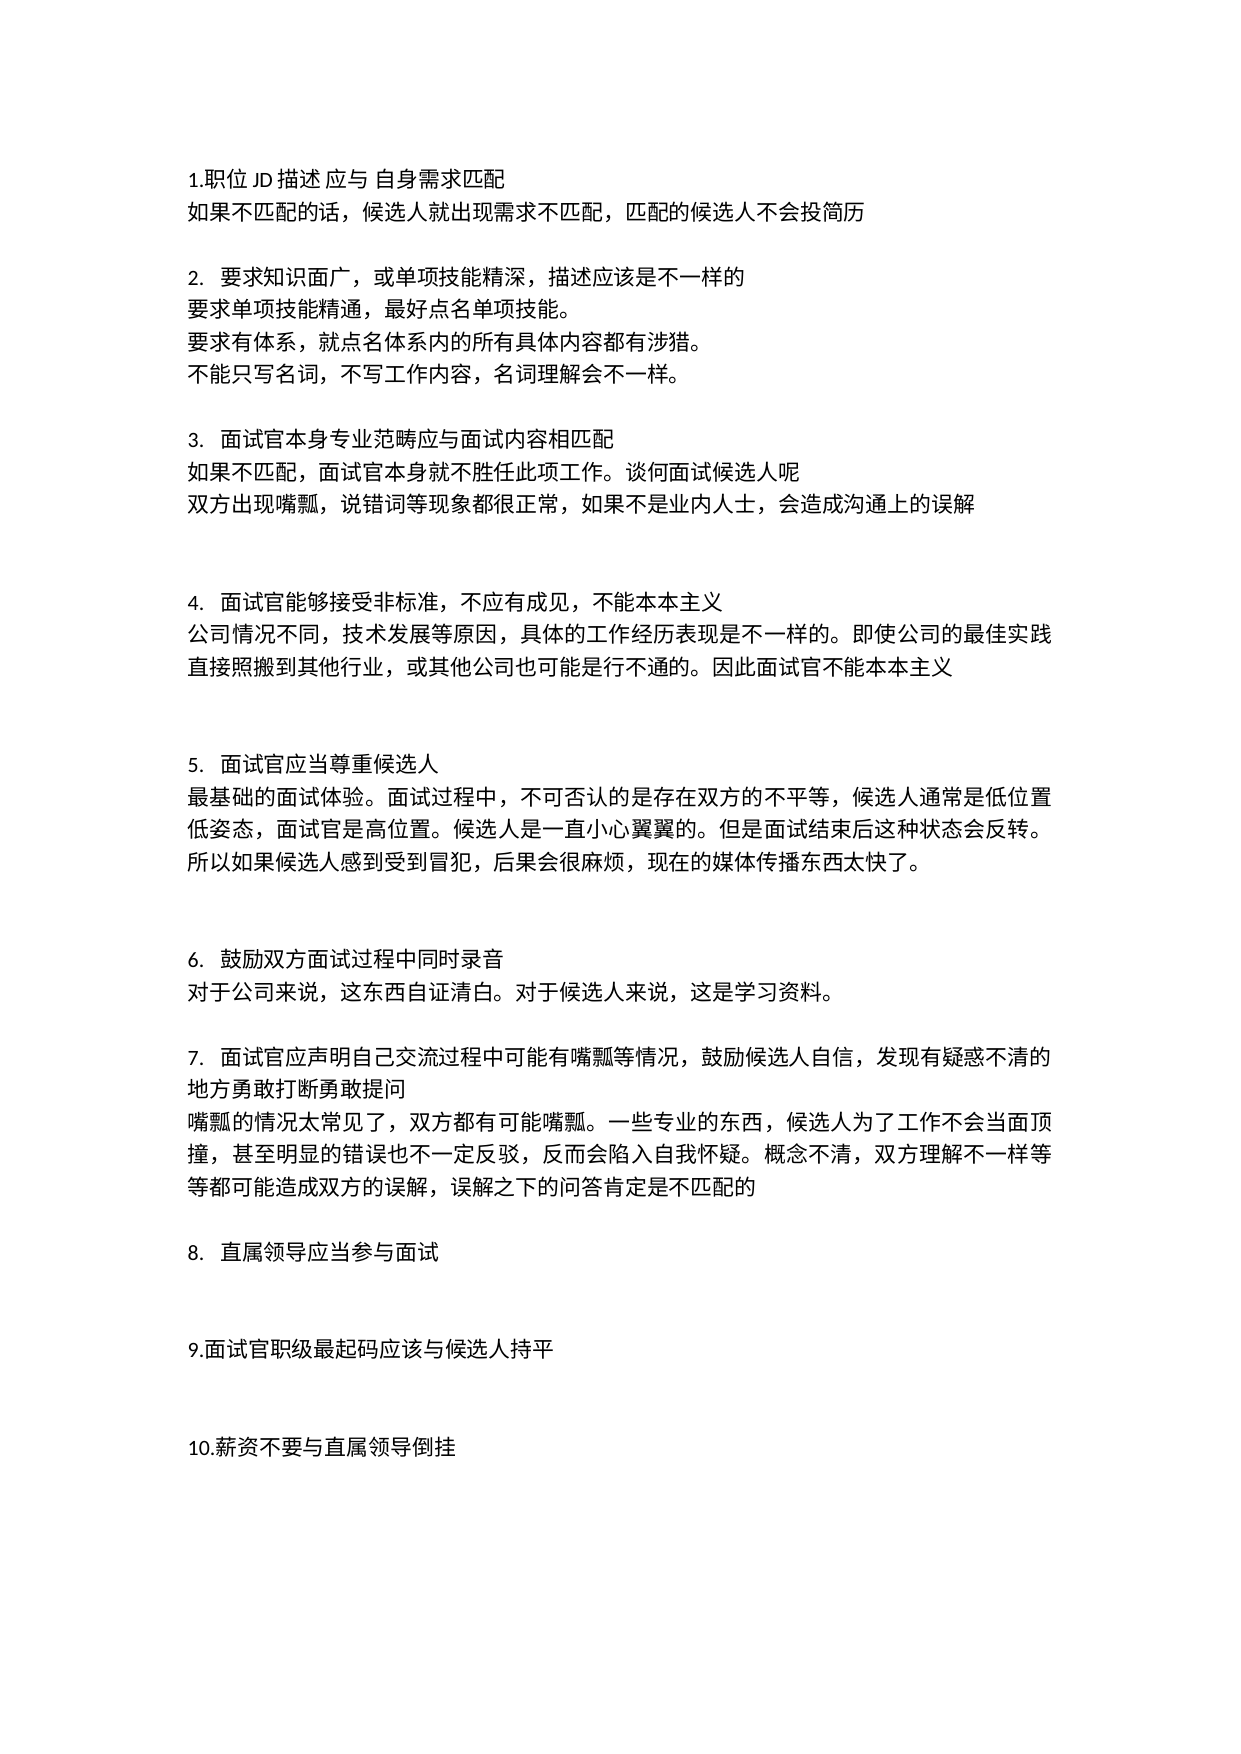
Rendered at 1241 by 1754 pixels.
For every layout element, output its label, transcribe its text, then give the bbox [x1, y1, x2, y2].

list 不能只写名词，不写工作内容，名词理解会不一样。 [187, 357, 1053, 389]
text 1.职位JD描述 应与 自身需求匹配 [187, 162, 1053, 194]
list 面试官本身专业范畴应与面试内容相匹配 [187, 422, 1053, 454]
list 直属领导应当参与面试 [187, 1234, 1053, 1267]
text 10.薪资不要与直属领导倒挂 [187, 1429, 1053, 1462]
list 嘴瓢的情况太常见了，双方都有可能嘴瓢。一些专业的东西，候选人为了工作不会当面顶撞，甚至明显的错误也不一定反驳，反而会陷入自我怀疑。概念不清，双方理解不一样等等都可能造成双方的误解，误解之下的问答肯定是不匹配的 [187, 1104, 1053, 1202]
list 公司情况不同，技术发展等原因，具体的工作经历表现是不一样的。即使公司的最佳实践直接照搬到其他行业，或其他公司也可能是行不通的。因此面试官不能本本主义 [187, 617, 1053, 682]
list 双方出现嘴瓢，说错词等现象都很正常，如果不是业内人士，会造成沟通上的误解 [187, 487, 1053, 519]
list 如果不匹配，面试官本身就不胜任此项工作。谈何面试候选人呢 [187, 454, 1053, 487]
list 要求有体系，就点名体系内的所有具体内容都有涉猎。 [187, 324, 1053, 357]
text 如果不匹配的话，候选人就出现需求不匹配，匹配的候选人不会投简历 [187, 194, 1053, 227]
text 最基础的面试体验。面试过程中，不可否认的是存在双方的不平等，候选人通常是低位置低姿态，面试官是高位置。候选人是一直小心翼翼的。但是面试结束后这种状态会反转。所以如果候选人感到受到冒犯，后果会很麻烦，现在的媒体传播东西太快了。 [187, 779, 1053, 877]
list 面试官能够接受非标准，不应有成见，不能本本主义 [187, 584, 1053, 617]
list 要求知识面广，或单项技能精深，描述应该是不一样的 [187, 259, 1053, 292]
list 要求单项技能精通，最好点名单项技能。 [187, 292, 1053, 324]
text 9.面试官职级最起码应该与候选人持平 [187, 1332, 1053, 1364]
list 鼓励双方面试过程中同时录音 [187, 942, 1053, 974]
list 面试官应声明自己交流过程中可能有嘴瓢等情况，鼓励候选人自信，发现有疑惑不清的地方勇敢打断勇敢提问 [187, 1039, 1053, 1104]
list 对于公司来说，这东西自证清白。对于候选人来说，这是学习资料。 [187, 974, 1053, 1007]
list 面试官应当尊重候选人 [187, 747, 1053, 779]
